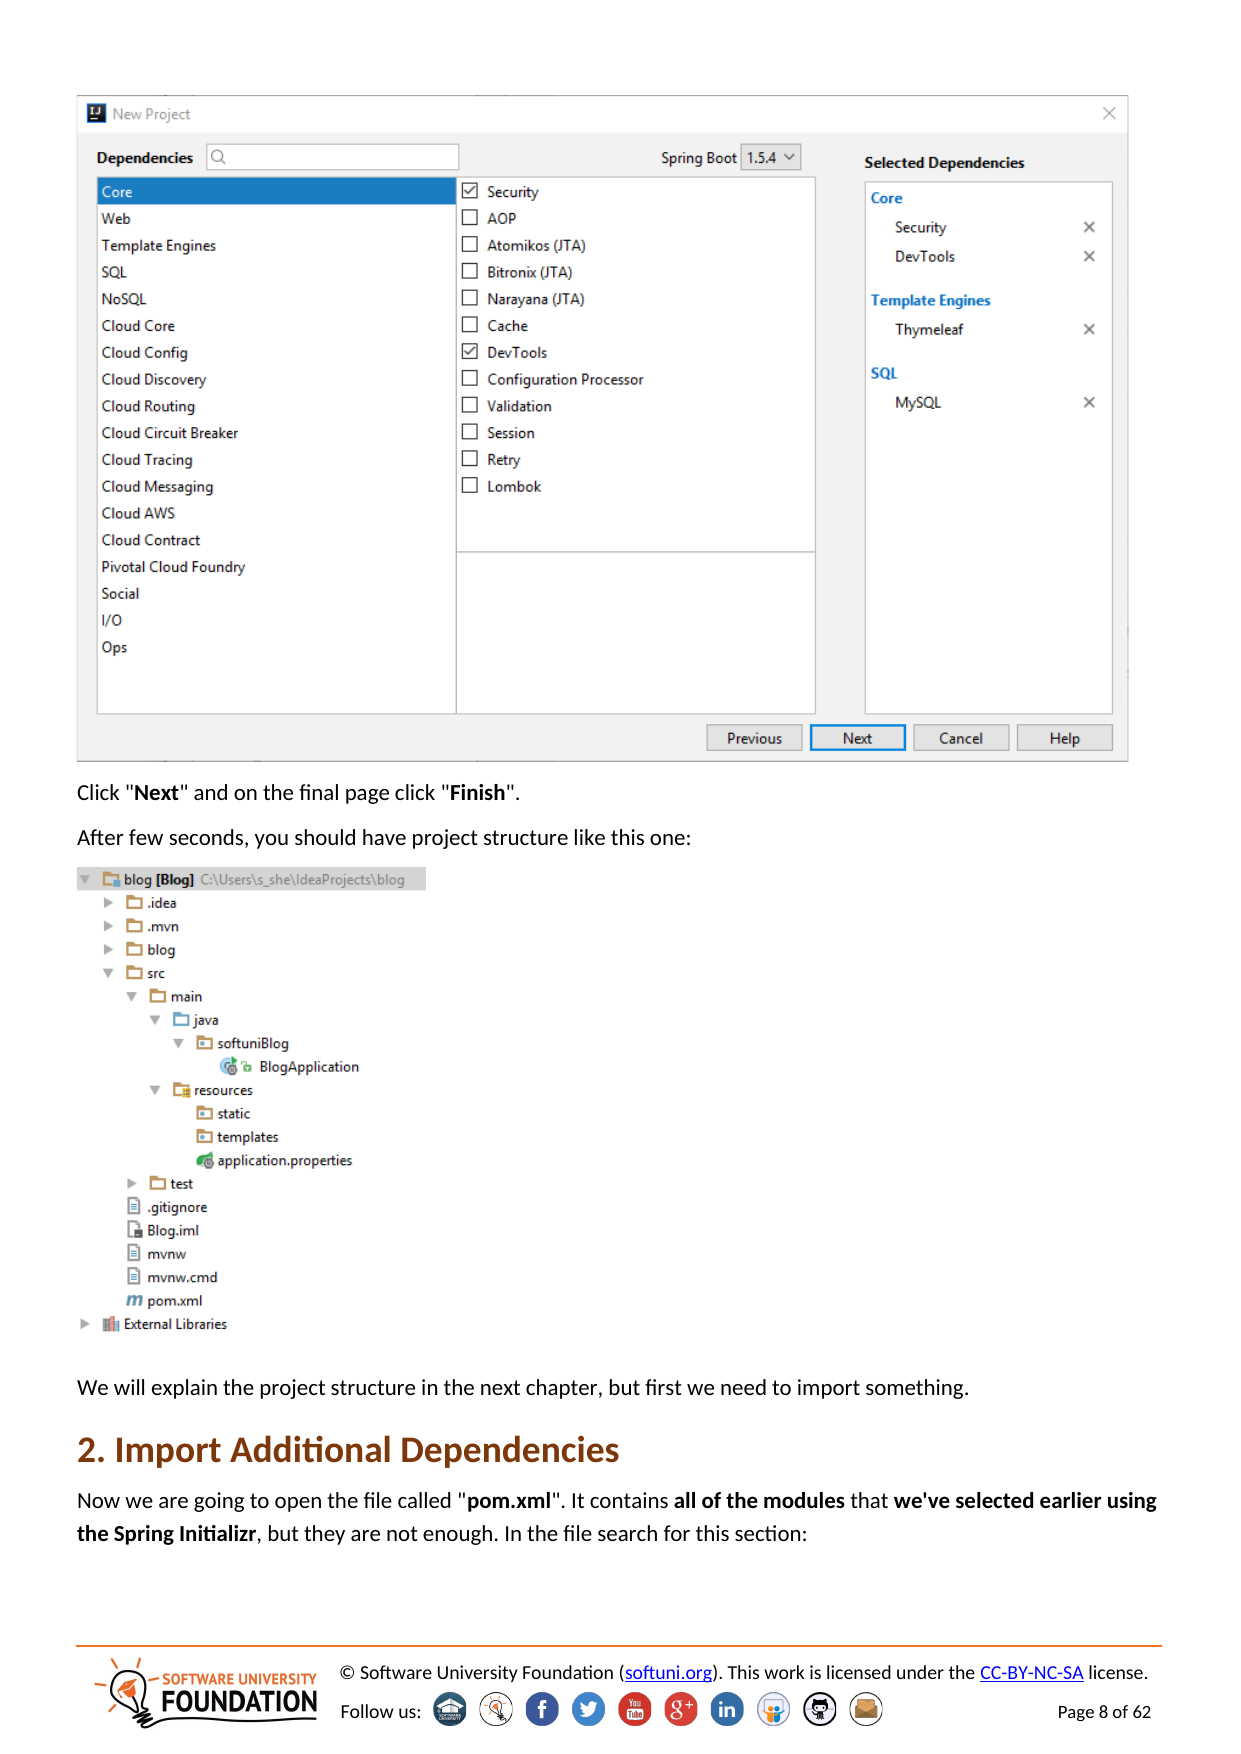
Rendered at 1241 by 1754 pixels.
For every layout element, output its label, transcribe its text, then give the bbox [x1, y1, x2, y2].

picture [757, 1692, 790, 1726]
picture [93, 1656, 317, 1729]
picture [572, 1692, 605, 1726]
picture [76, 867, 426, 1356]
picture [803, 1692, 837, 1726]
text Click "Next" and on the final page click "Finish". [77, 778, 1163, 806]
picture [849, 1692, 883, 1726]
picture [433, 1692, 467, 1726]
picture [664, 1692, 698, 1726]
picture [76, 95, 1129, 762]
picture [525, 1692, 559, 1726]
subtitle Import Additional Dependencies [77, 1426, 1163, 1471]
picture [618, 1692, 652, 1726]
text After few seconds, you should have project structure like this one: [77, 823, 1163, 851]
picture [710, 1692, 744, 1726]
text Now we are going to open the file called "pom.xml". It contains all of the modules that we've selected earlier using the Spring Initializr, but they are not enough. In the file search for this section: [77, 1487, 1163, 1547]
text We will explain the project structure in the next chapter, but first we need to import something. [77, 1373, 1163, 1401]
picture [479, 1692, 513, 1726]
